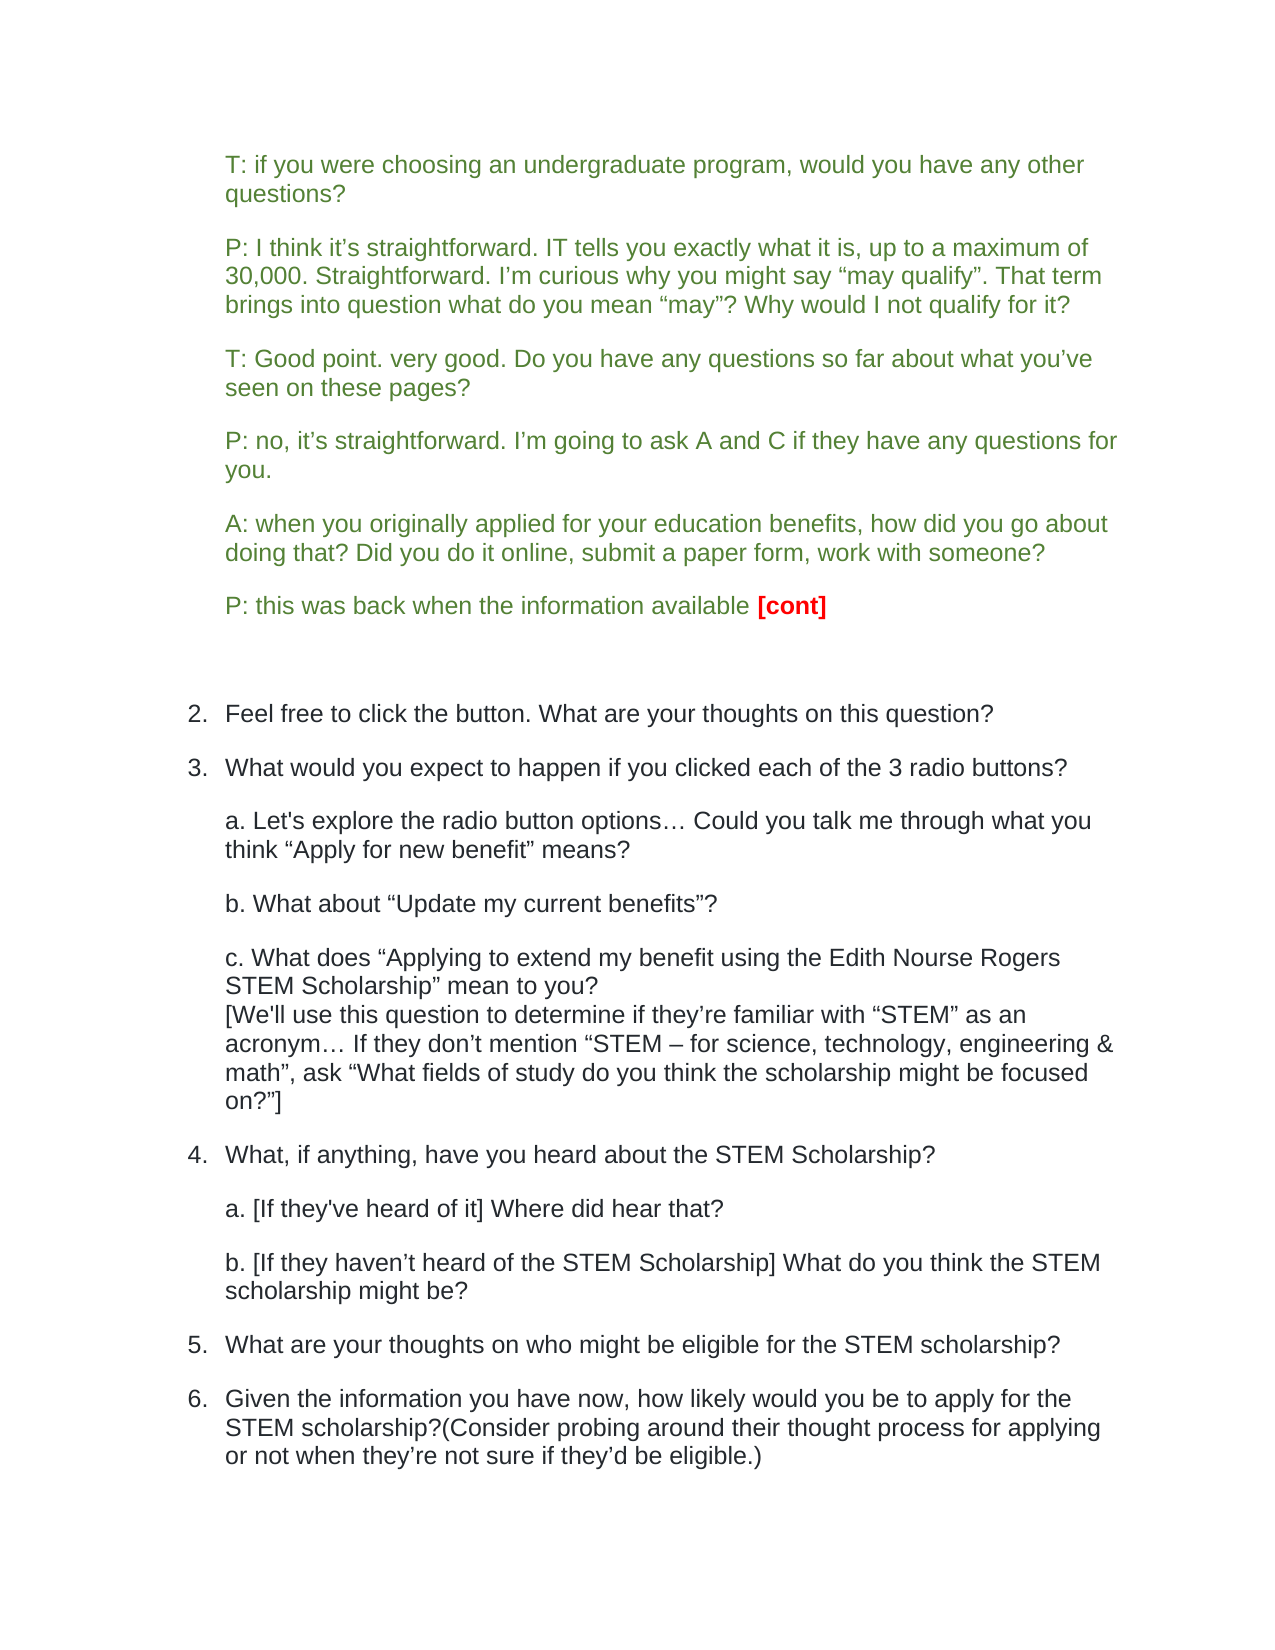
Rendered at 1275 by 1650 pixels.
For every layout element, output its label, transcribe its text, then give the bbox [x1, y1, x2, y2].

text b. [If they haven’t heard of the STEM Scholarship] What do you think the STEM scholarship might be? [225, 1247, 1125, 1305]
text P: no, it’s straightforward. I’m going to ask A and C if they have any questions for you. [225, 426, 1125, 484]
text a. [If they've heard of it] Where did hear that? [225, 1194, 1125, 1222]
text b. What about “Update my current benefits”? [225, 889, 1125, 917]
list What, if anything, have you heard about the STEM Scholarship? [187, 1140, 1125, 1169]
list What would you expect to happen if you clicked each of the 3 radio buttons? [187, 752, 1125, 781]
text P: this was back when the information available [cont] [225, 591, 1125, 620]
text a. Let's explore the radio button options… Could you talk me through what you think “Apply for new benefit” means? [225, 806, 1125, 864]
text T: Good point. very good. Do you have any questions so far about what you’ve seen on these pages? [225, 344, 1125, 401]
text T: if you were choosing an undergraduate program, would you have any other questions? [225, 150, 1125, 207]
list Given the information you have now, how likely would you be to apply for the STEM scholarship?(Consider probing around their thought process for applying or not when they’re not sure if they’d be eligible.) [187, 1384, 1125, 1470]
list What are your thoughts on who might be eligible for the STEM scholarship? [187, 1330, 1125, 1359]
text P: I think it’s straightforward. IT tells you exactly what it is, up to a maximum of 30,000. Straightforward. I’m curious why you might say “may qualify”. That term brings into question what do you mean “may”? Why would I not qualify for it? [225, 232, 1125, 319]
list Feel free to click the button. What are your thoughts on this question? [187, 699, 1125, 727]
text A: when you originally applied for your education benefits, how did you go about doing that? Did you do it online, submit a paper form, work with someone? [225, 509, 1125, 566]
text c. What does “Applying to extend my benefit using the Edith Nourse Rogers STEM Scholarship” mean to you? [We'll use this question to determine if they’re familiar with “STEM” as an acronym… If they don’t mention “STEM – for science, technology, engineering & math”, ask “What fields of study do you think the scholarship might be focused on?”] [225, 942, 1125, 1115]
